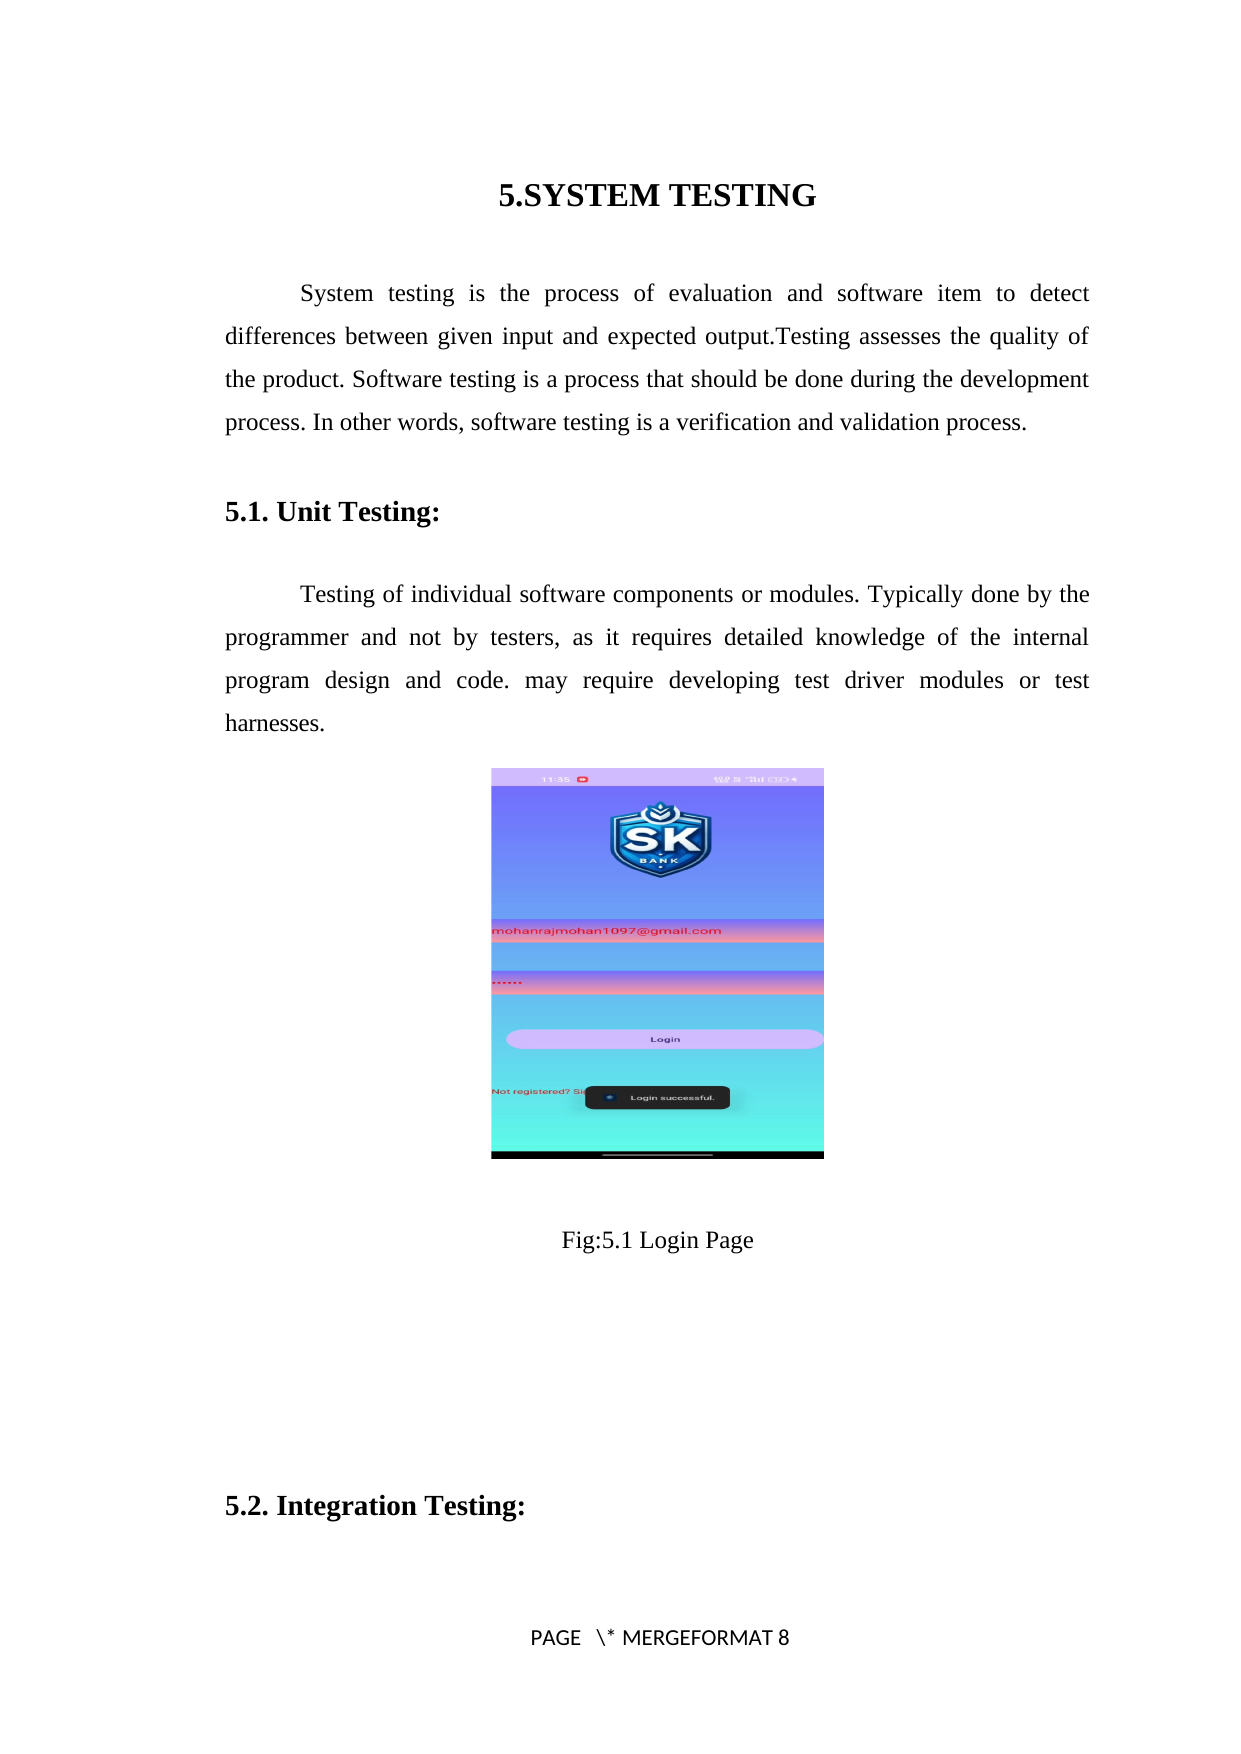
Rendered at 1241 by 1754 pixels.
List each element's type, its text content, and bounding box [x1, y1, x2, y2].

subtitle 5.1. Unit Testing: [225, 494, 1090, 527]
text Testing of individual software components or modules. Typically done by the programmer and not by testers, as it requires detailed knowledge of the internal program design and code. may require developing test driver modules or test harnesses. [225, 579, 1090, 737]
text System testing is the process of evaluation and software item to detect differences between given input and expected output.Testing assesses the quality of the product. Software testing is a process that should be done during the development process. In other words, software testing is a verification and validation process. [225, 278, 1090, 436]
text Fig:5.1 Login Page [225, 1226, 1090, 1254]
subtitle 5.2. Integration Testing: [225, 1488, 1090, 1521]
subtitle 5.SYSTEM TESTING [225, 175, 1090, 213]
picture [491, 768, 824, 1159]
